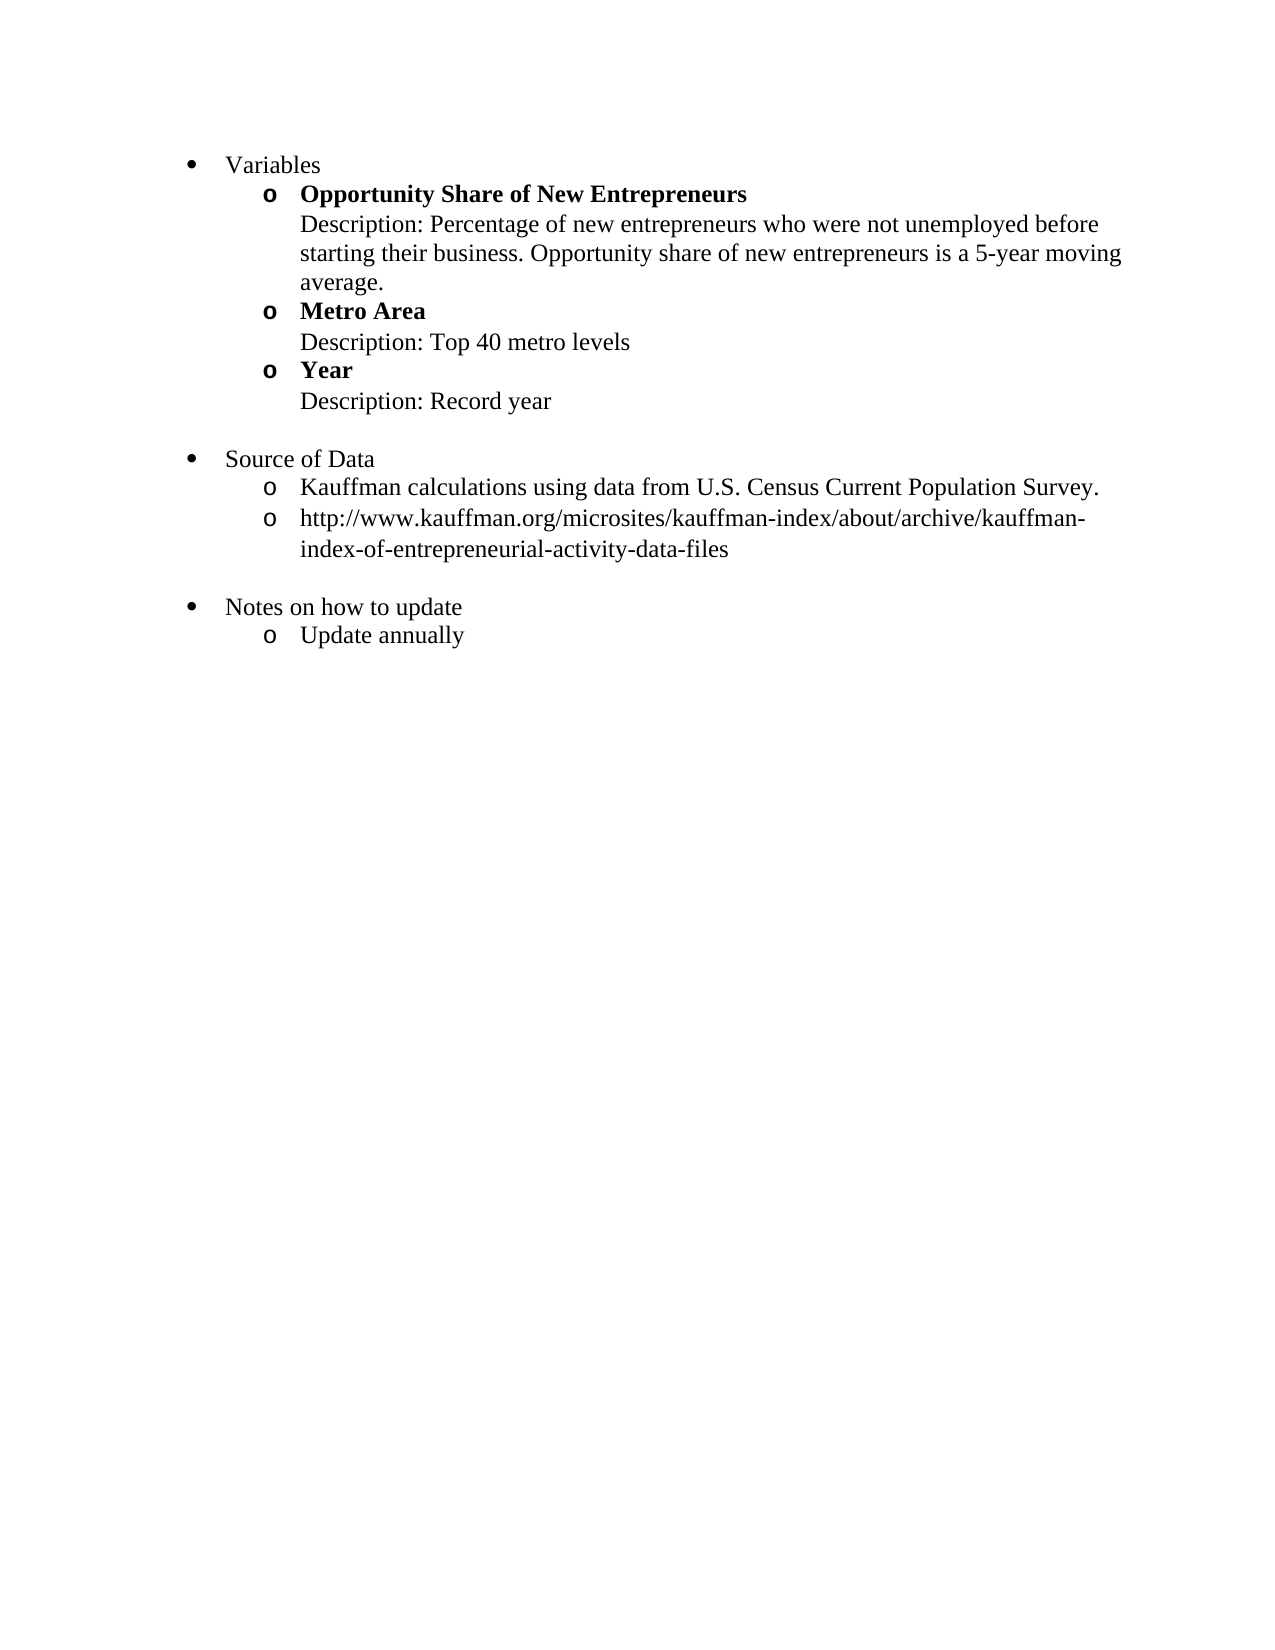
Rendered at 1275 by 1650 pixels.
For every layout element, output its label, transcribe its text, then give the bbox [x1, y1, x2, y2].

list Kauffman calculations using data from U.S. Census Current Population Survey. [262, 472, 1125, 503]
list Metro Area [262, 296, 1125, 327]
text Description: Top 40 metro levels [225, 327, 1125, 355]
text Description: Percentage of new entrepreneurs who were not unemployed before starting their business. Opportunity share of new entrepreneurs is a 5-year moving average. [300, 209, 1125, 296]
list Variables [187, 150, 1125, 179]
list Year [262, 355, 1125, 386]
list Notes on how to update [187, 592, 1125, 620]
list Opportunity Share of New Entrepreneurs [262, 179, 1125, 209]
list Source of Data [187, 444, 1125, 472]
list Description: Record year [300, 386, 1125, 415]
list Update annually [262, 620, 1125, 651]
list http://www.kauffman.org/microsites/kauffman-index/about/archive/kauffman-index-of-entrepreneurial-activity-data-files [262, 503, 1125, 563]
